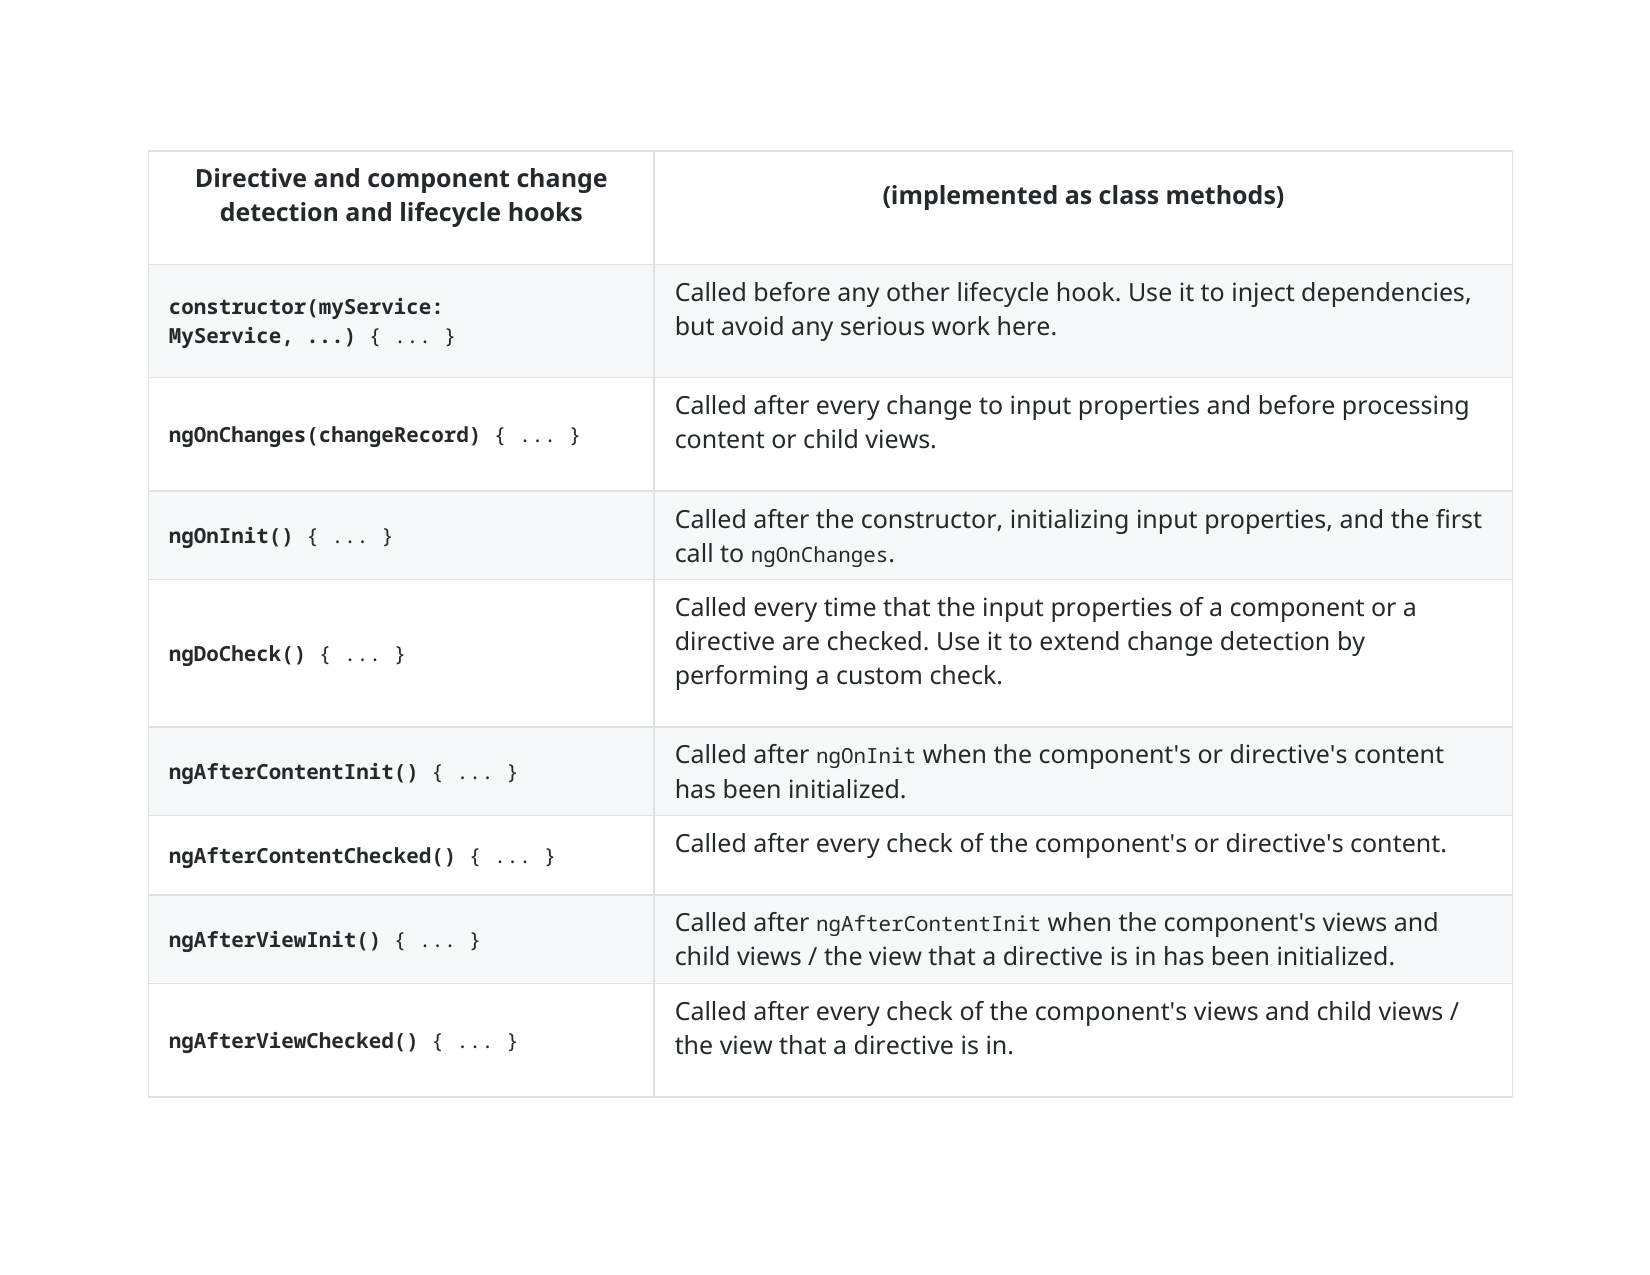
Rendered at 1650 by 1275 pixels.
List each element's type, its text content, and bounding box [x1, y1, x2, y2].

table_cell Called before any other lifecycle hook. Use it to inject dependencies, but avoid any serious work here. [655, 265, 1512, 377]
table_cell ngAfterContentChecked() { ... } [149, 816, 653, 894]
table_cell ngAfterViewInit() { ... } [149, 896, 653, 982]
table_cell ngAfterContentInit() { ... } [149, 728, 653, 815]
table_cell ngOnChanges(changeRecord) { ... } [149, 378, 653, 490]
table_header Directive and component change detection and lifecycle hooks [149, 152, 653, 263]
table_cell constructor(myService: MyService, ...) { ... } [149, 265, 653, 377]
table_cell Called after ngAfterContentInit when the component's views and child views / the view that a directive is in has been initialized. [655, 896, 1512, 982]
table_cell Called after the constructor, initializing input properties, and the first call to ngOnChanges. [655, 492, 1512, 579]
table_cell Called after every change to input properties and before processing content or child views. [655, 378, 1512, 490]
table_cell Called after ngOnInit when the component's or directive's content has been initialized. [655, 728, 1512, 815]
table_cell ngAfterViewChecked() { ... } [149, 984, 653, 1096]
table_cell Called every time that the input properties of a component or a directive are checked. Use it to extend change detection by performing a custom check. [655, 580, 1512, 726]
table_cell ngDoCheck() { ... } [149, 580, 653, 726]
table_cell Called after every check of the component's views and child views / the view that a directive is in. [655, 984, 1512, 1096]
table_cell ngOnInit() { ... } [149, 492, 653, 579]
table_cell Called after every check of the component's or directive's content. [655, 816, 1512, 894]
table_header (implemented as class methods) [655, 152, 1512, 263]
